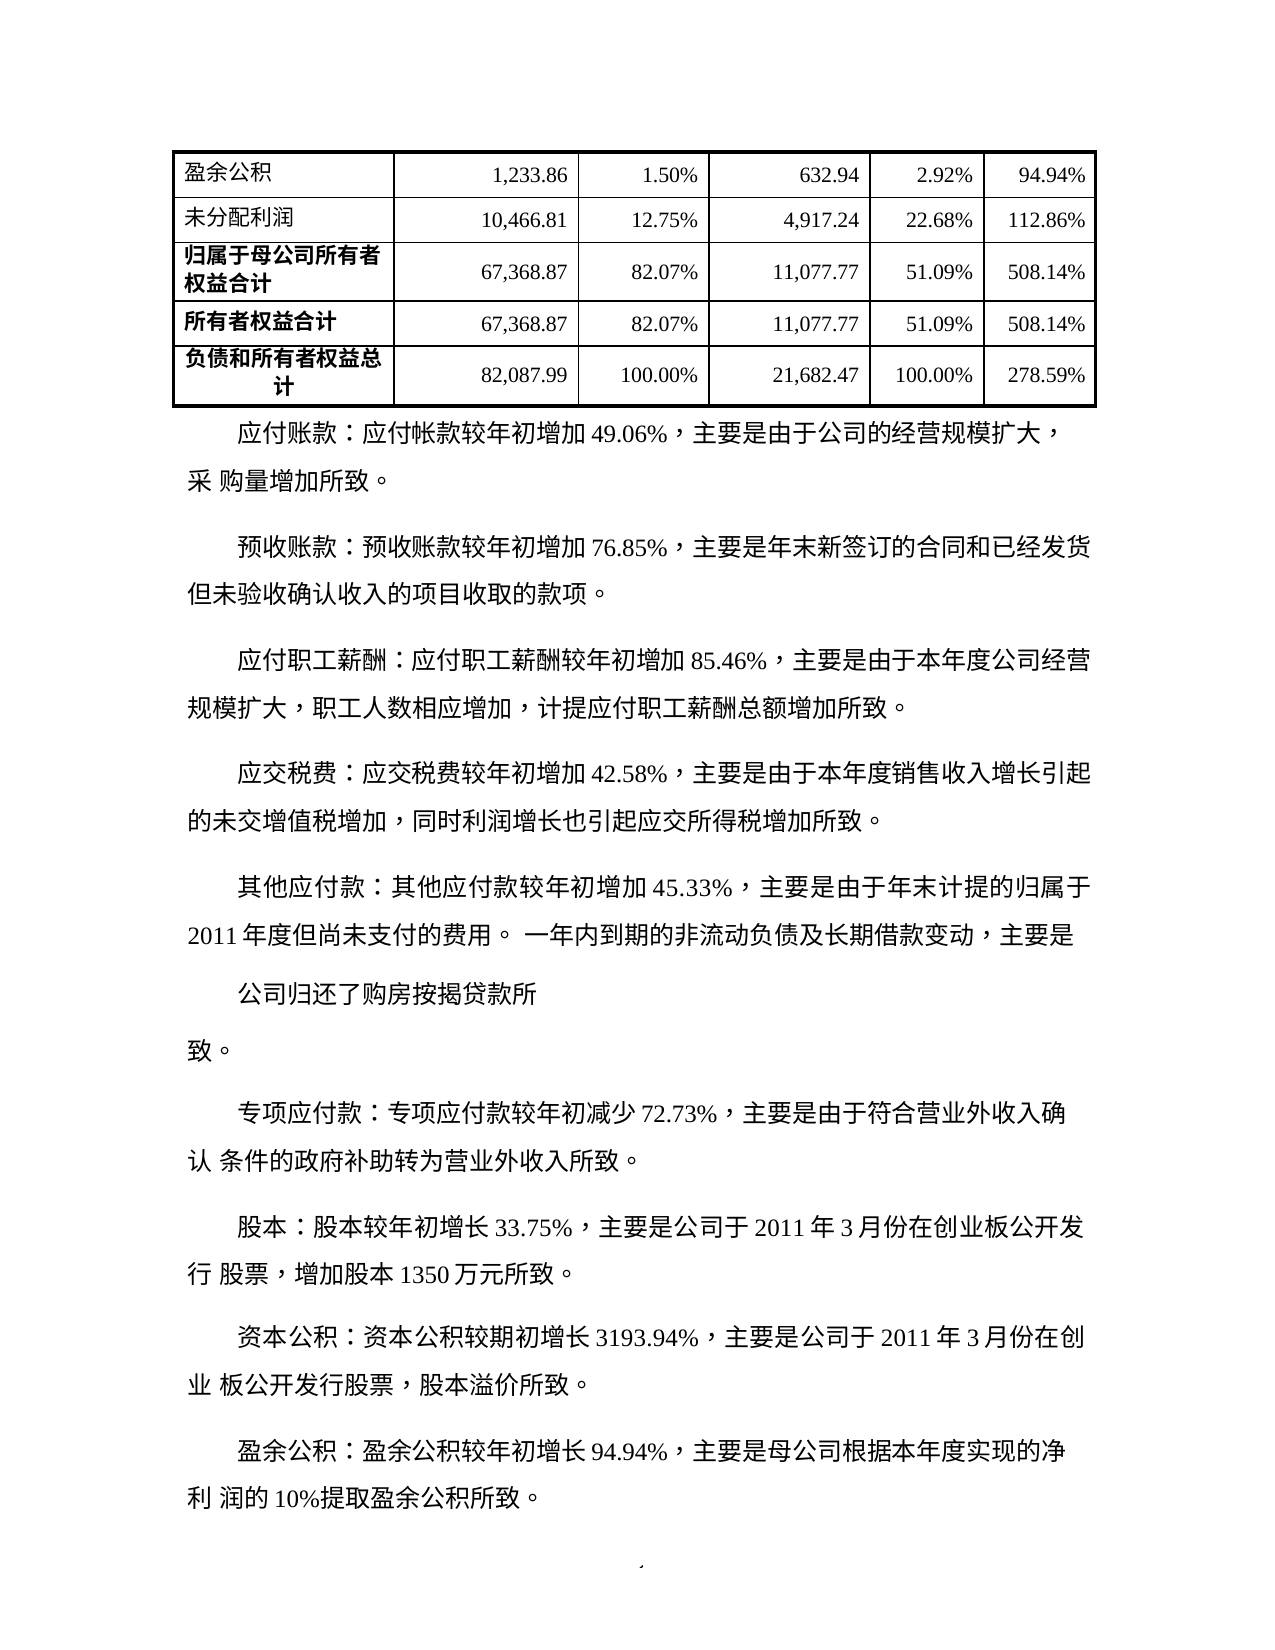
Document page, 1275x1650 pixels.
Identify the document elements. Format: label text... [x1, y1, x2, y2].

table_cell 11,077.77 [710, 302, 869, 345]
table_header 1.50% [579, 154, 708, 196]
text 股本：股本较年初增长33.75%，主要是公司于2011年3月份在创业板公开发行 股票，增加股本1350万元所致。 [187, 1209, 1099, 1291]
table_cell 82.07% [579, 243, 708, 300]
table_cell 508.14% [985, 243, 1094, 300]
table_cell 11,077.77 [710, 243, 869, 300]
table_cell 所有者权益合计 [175, 302, 393, 345]
table_cell 67,368.87 [395, 243, 578, 300]
text 致。 [187, 1037, 1099, 1067]
table_cell 负债和所有者权益总 计 [175, 347, 393, 404]
table_cell 100.00% [579, 347, 708, 404]
text 盈余公积：盈余公积较年初增长94.94%，主要是母公司根据本年度实现的净利 润的10%提取盈余公积所致。 [187, 1433, 1088, 1515]
table_cell 67,368.87 [395, 302, 578, 345]
table_header 632.94 [710, 154, 869, 196]
table_cell 10,466.81 [395, 198, 578, 242]
table_header 2.92% [871, 154, 983, 196]
table_cell 归属于母公司所有者 权益合计 [175, 243, 393, 300]
text 专项应付款：专项应付款较年初减少72.73%，主要是由于符合营业外收入确认 条件的政府补助转为营业外收入所致。 [187, 1096, 1088, 1178]
table_cell 21,682.47 [710, 347, 869, 404]
text 资本公积：资本公积较期初增长3193.94%，主要是公司于2011年3月份在创业 板公开发行股票，股本溢价所致。 [187, 1320, 1099, 1401]
table_cell 82.07% [579, 302, 708, 345]
table_cell 82,087.99 [395, 347, 578, 404]
text 应交税费：应交税费较年初增加42.58%，主要是由于本年度销售收入增长引起 的未交增值税增加，同时利润增长也引起应交所得税增加所致。 [187, 756, 1099, 838]
table_cell 未分配利润 [175, 198, 393, 242]
table_cell 112.86% [985, 198, 1094, 242]
text 2011年度但尚未支付的费用。 一年内到期的非流动负债及长期借款变动，主要是公司归还了购房按揭贷款所 [187, 917, 1089, 1011]
table_cell 22.68% [871, 198, 983, 242]
table_cell 100.00% [871, 347, 983, 404]
text 应付账款：应付帐款较年初增加49.06%，主要是由于公司的经营规模扩大，采 购量增加所致。 [187, 416, 1088, 498]
table_cell 278.59% [985, 347, 1094, 404]
table_cell 51.09% [871, 243, 983, 300]
table_cell 51.09% [871, 302, 983, 345]
text 预收账款：预收账款较年初增加76.85%，主要是年末新签订的合同和已经发货 但未验收确认收入的项目收取的款项。 [187, 529, 1099, 611]
text 其他应付款：其他应付款较年初增加45.33%，主要是由于年末计提的归属于 [237, 869, 1099, 903]
table_header 1,233.86 [395, 154, 578, 196]
table_cell 508.14% [985, 302, 1094, 345]
table_header 94.94% [985, 154, 1094, 196]
table_cell 4,917.24 [710, 198, 869, 242]
text 应付职工薪酬：应付职工薪酬较年初增加85.46%，主要是由于本年度公司经营 规模扩大，职工人数相应增加，计提应付职工薪酬总额增加所致。 [187, 643, 1099, 724]
table_header 盈余公积 [175, 154, 393, 196]
table_cell 12.75% [579, 198, 708, 242]
